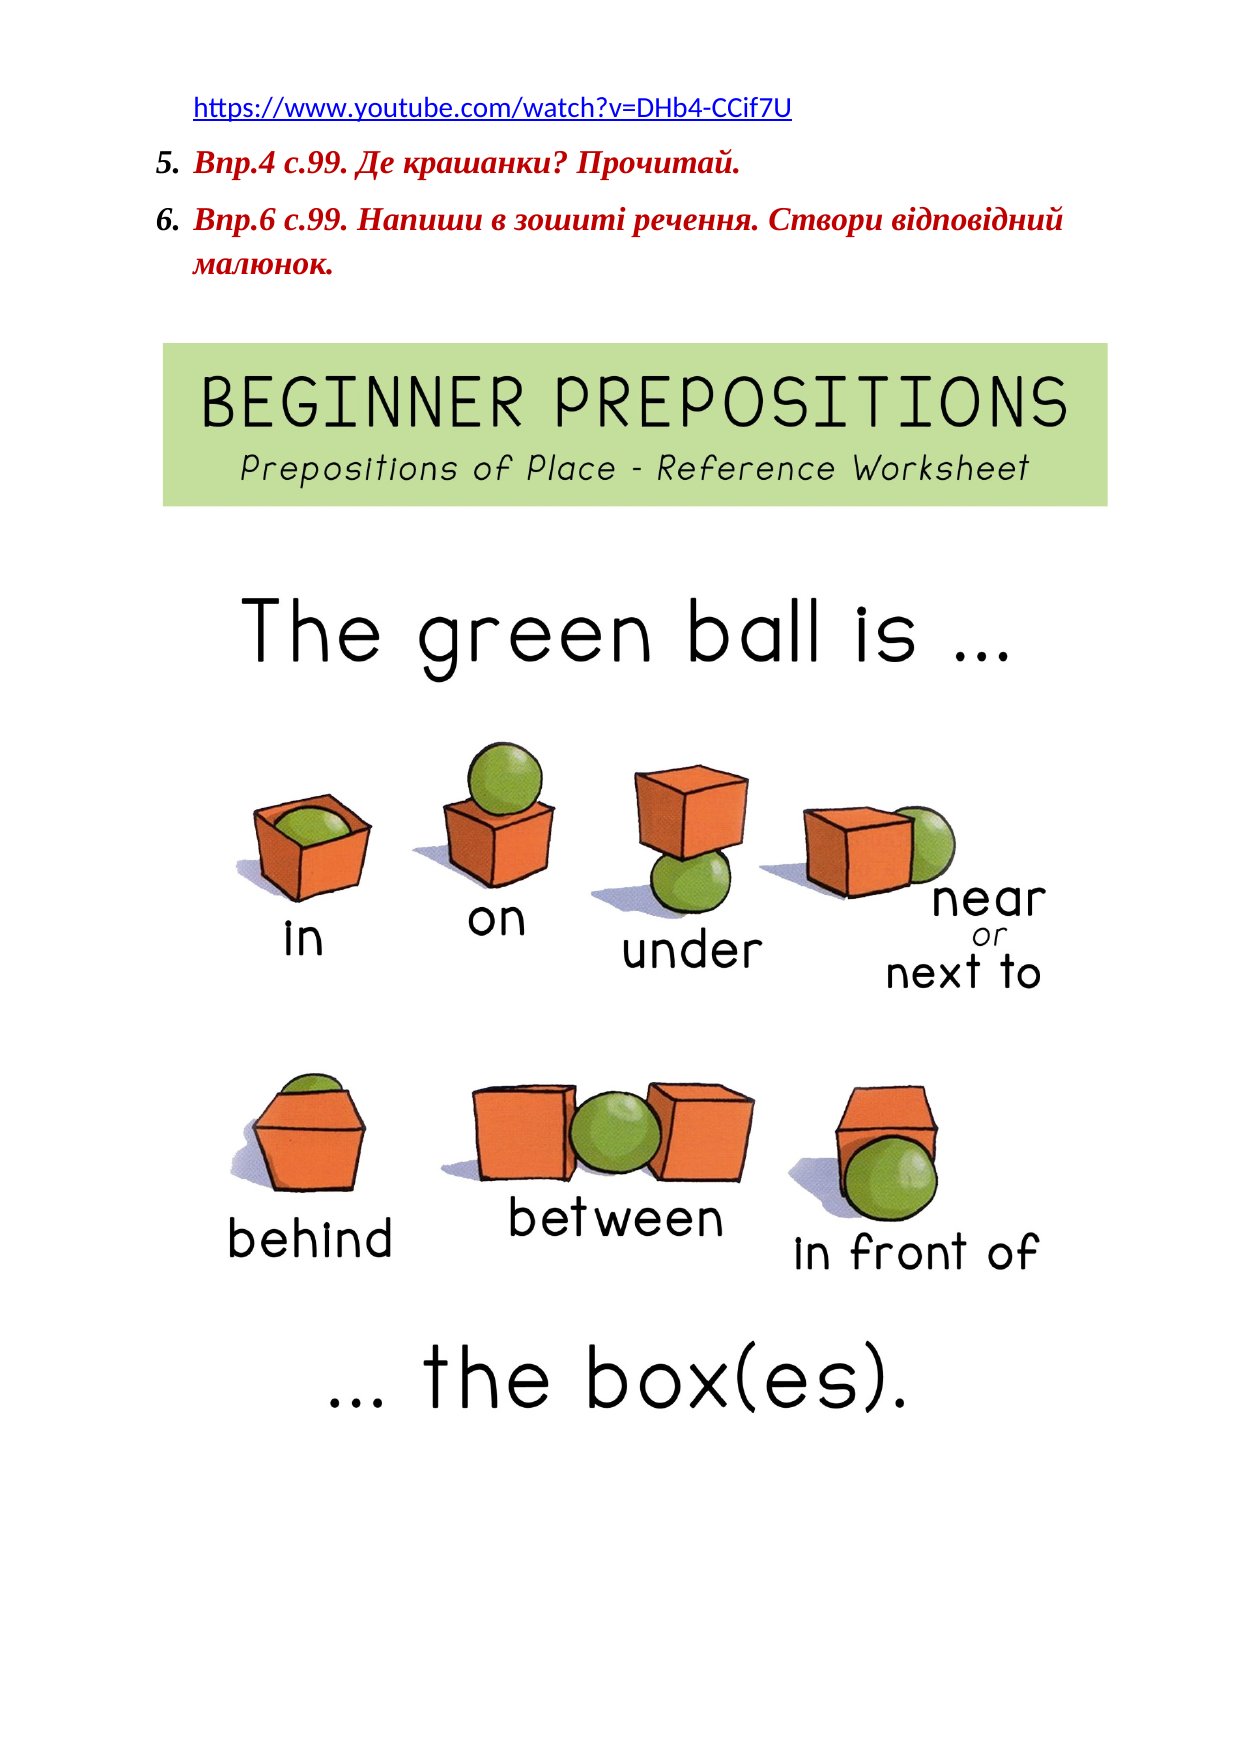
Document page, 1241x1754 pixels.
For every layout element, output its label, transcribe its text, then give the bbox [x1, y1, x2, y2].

picture [162, 343, 1108, 1570]
list Впр.4 с.99. Де крашанки? Прочитай. [156, 142, 1152, 180]
list Впр.6 с.99. Напиши в зошиті речення. Створи відповідний малюнок. [156, 199, 1152, 282]
list https://www.youtube.com/watch?v=DHb4-CCif7U [193, 89, 1152, 124]
